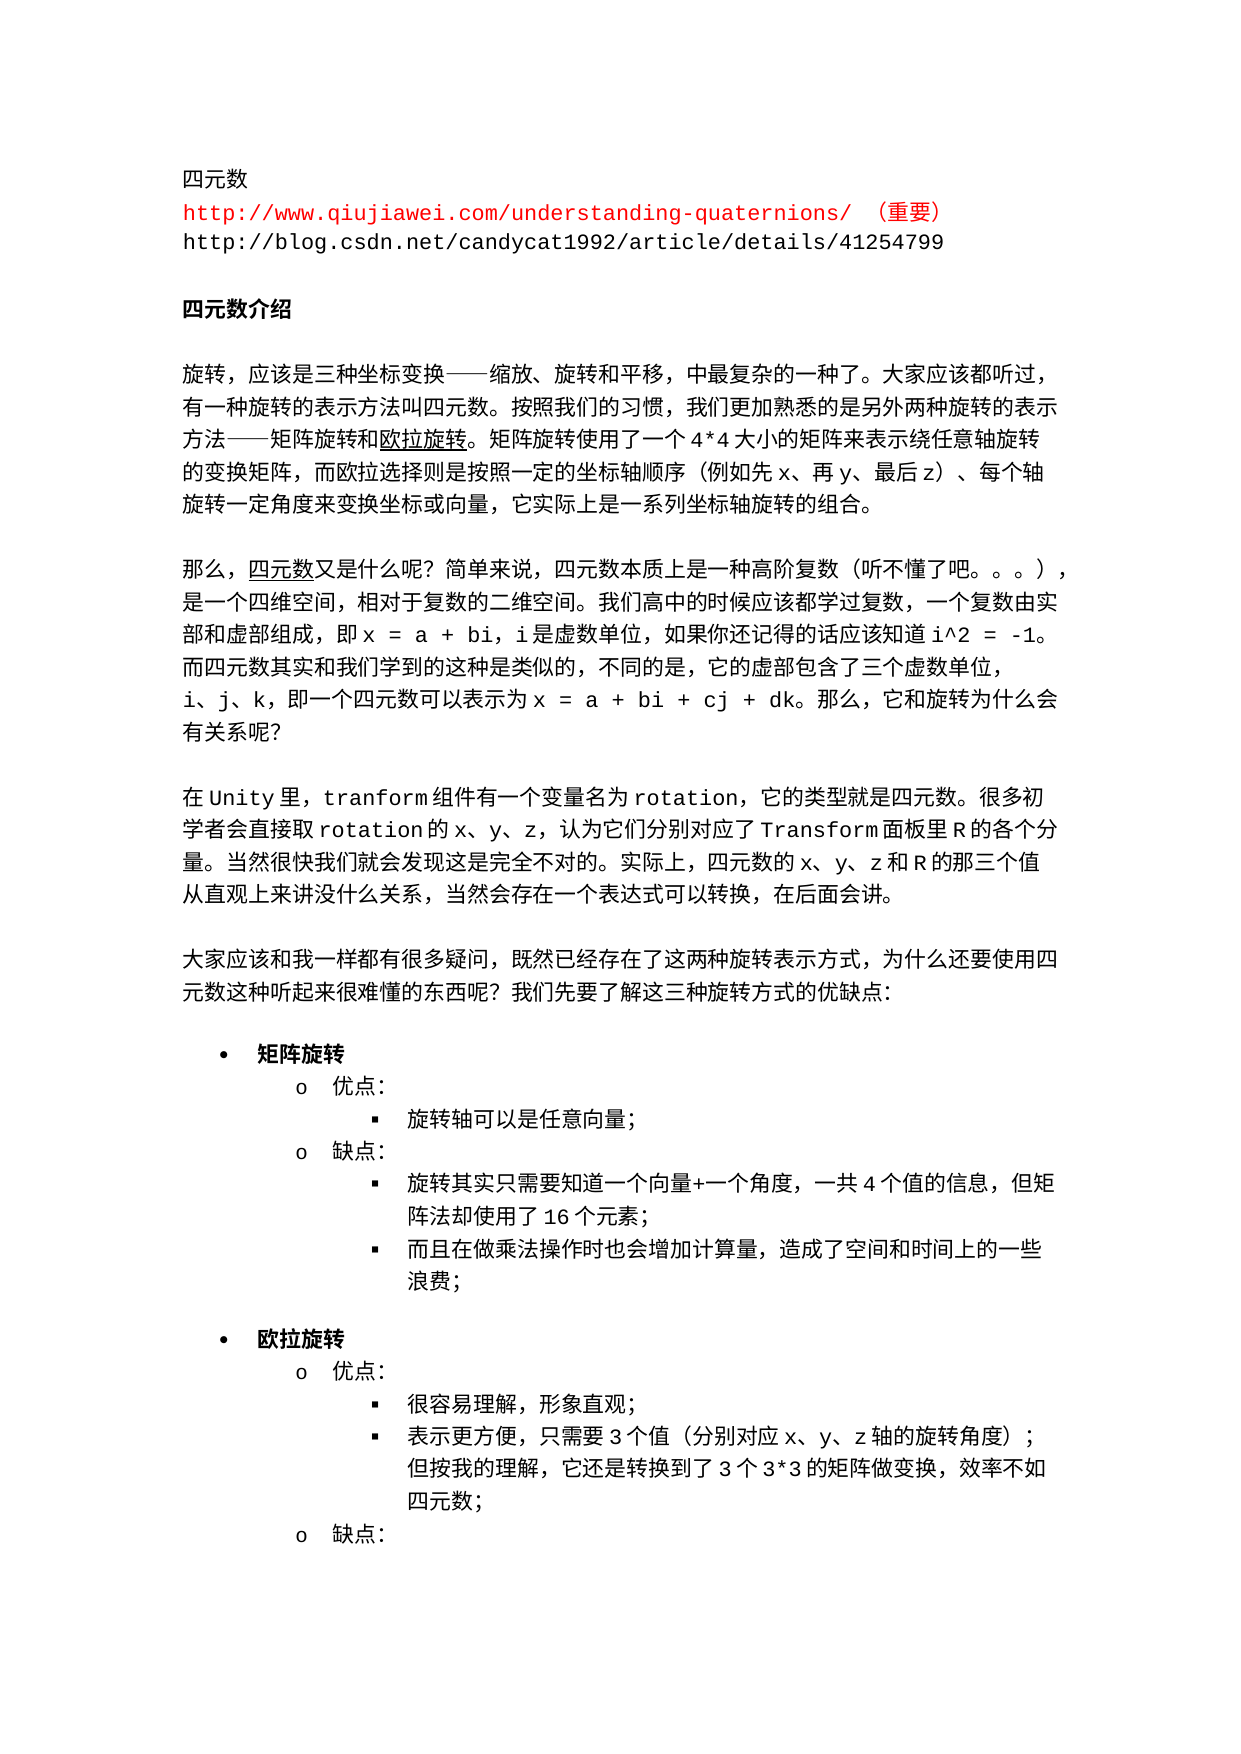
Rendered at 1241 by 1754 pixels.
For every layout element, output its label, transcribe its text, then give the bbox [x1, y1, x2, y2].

list 矩阵旋转 [220, 1036, 1058, 1069]
text 大家应该和我一样都有很多疑问，既然已经存在了这两种旋转表示方式，为什么还要使用四元数这种听起来很难懂的东西呢？我们先要了解这三种旋转方式的优缺点： [183, 942, 1058, 1007]
list 很容易理解，形象直观； [370, 1386, 1058, 1419]
list 优点： [295, 1354, 1058, 1386]
text 旋转，应该是三种坐标变换——缩放、旋转和平移，中最复杂的一种了。大家应该都听过，有一种旋转的表示方法叫四元数。按照我们的习惯，我们更加熟悉的是另外两种旋转的表示方法——矩阵旋转和欧拉旋转。矩阵旋转使用了一个4*4大小的矩阵来表示绕任意轴旋转的变换矩阵，而欧拉选择则是按照一定的坐标轴顺序（例如先x、再y、最后z）、每个轴旋转一定角度来变换坐标或向量，它实际上是一系列坐标轴旋转的组合。 [183, 357, 1058, 519]
list 而且在做乘法操作时也会增加计算量，造成了空间和时间上的一些浪费； [370, 1231, 1058, 1296]
text http://blog.csdn.net/candycat1992/article/details/41254799 [183, 227, 1058, 259]
list 优点： [295, 1069, 1058, 1101]
list 表示更方便，只需要3个值（分别对应x、y、z轴的旋转角度）；但按我的理解，它还是转换到了3个3*3的矩阵做变换，效率不如四元数； [370, 1419, 1058, 1516]
text 那么，四元数又是什么呢？简单来说，四元数本质上是一种高阶复数（听不懂了吧。。。），是一个四维空间，相对于复数的二维空间。我们高中的时候应该都学过复数，一个复数由实部和虚部组成，即x = a + bi，i是虚数单位，如果你还记得的话应该知道i^2 = -1。而四元数其实和我们学到的这种是类似的，不同的是，它的虚部包含了三个虚数单位，i、j、k，即一个四元数可以表示为x = a + bi + cj + dk。那么，它和旋转为什么会有关系呢？ [183, 552, 1058, 747]
text http://www.qiujiawei.com/understanding-quaternions/ （重要） [183, 194, 1058, 227]
list 旋转其实只需要知道一个向量+一个角度，一共4个值的信息，但矩阵法却使用了16个元素； [370, 1166, 1058, 1231]
list 缺点： [295, 1134, 1058, 1166]
text 四元数 [183, 162, 1058, 194]
list 缺点： [295, 1516, 1058, 1549]
list 旋转轴可以是任意向量； [370, 1101, 1058, 1134]
text 在Unity里，tranform组件有一个变量名为rotation，它的类型就是四元数。很多初学者会直接取rotation的x、y、z，认为它们分别对应了Transform面板里R的各个分量。当然很快我们就会发现这是完全不对的。实际上，四元数的x、y、z和R的那三个值从直观上来讲没什么关系，当然会存在一个表达式可以转换，在后面会讲。 [183, 779, 1058, 909]
text 四元数介绍 [183, 292, 1058, 324]
list 欧拉旋转 [220, 1321, 1058, 1354]
